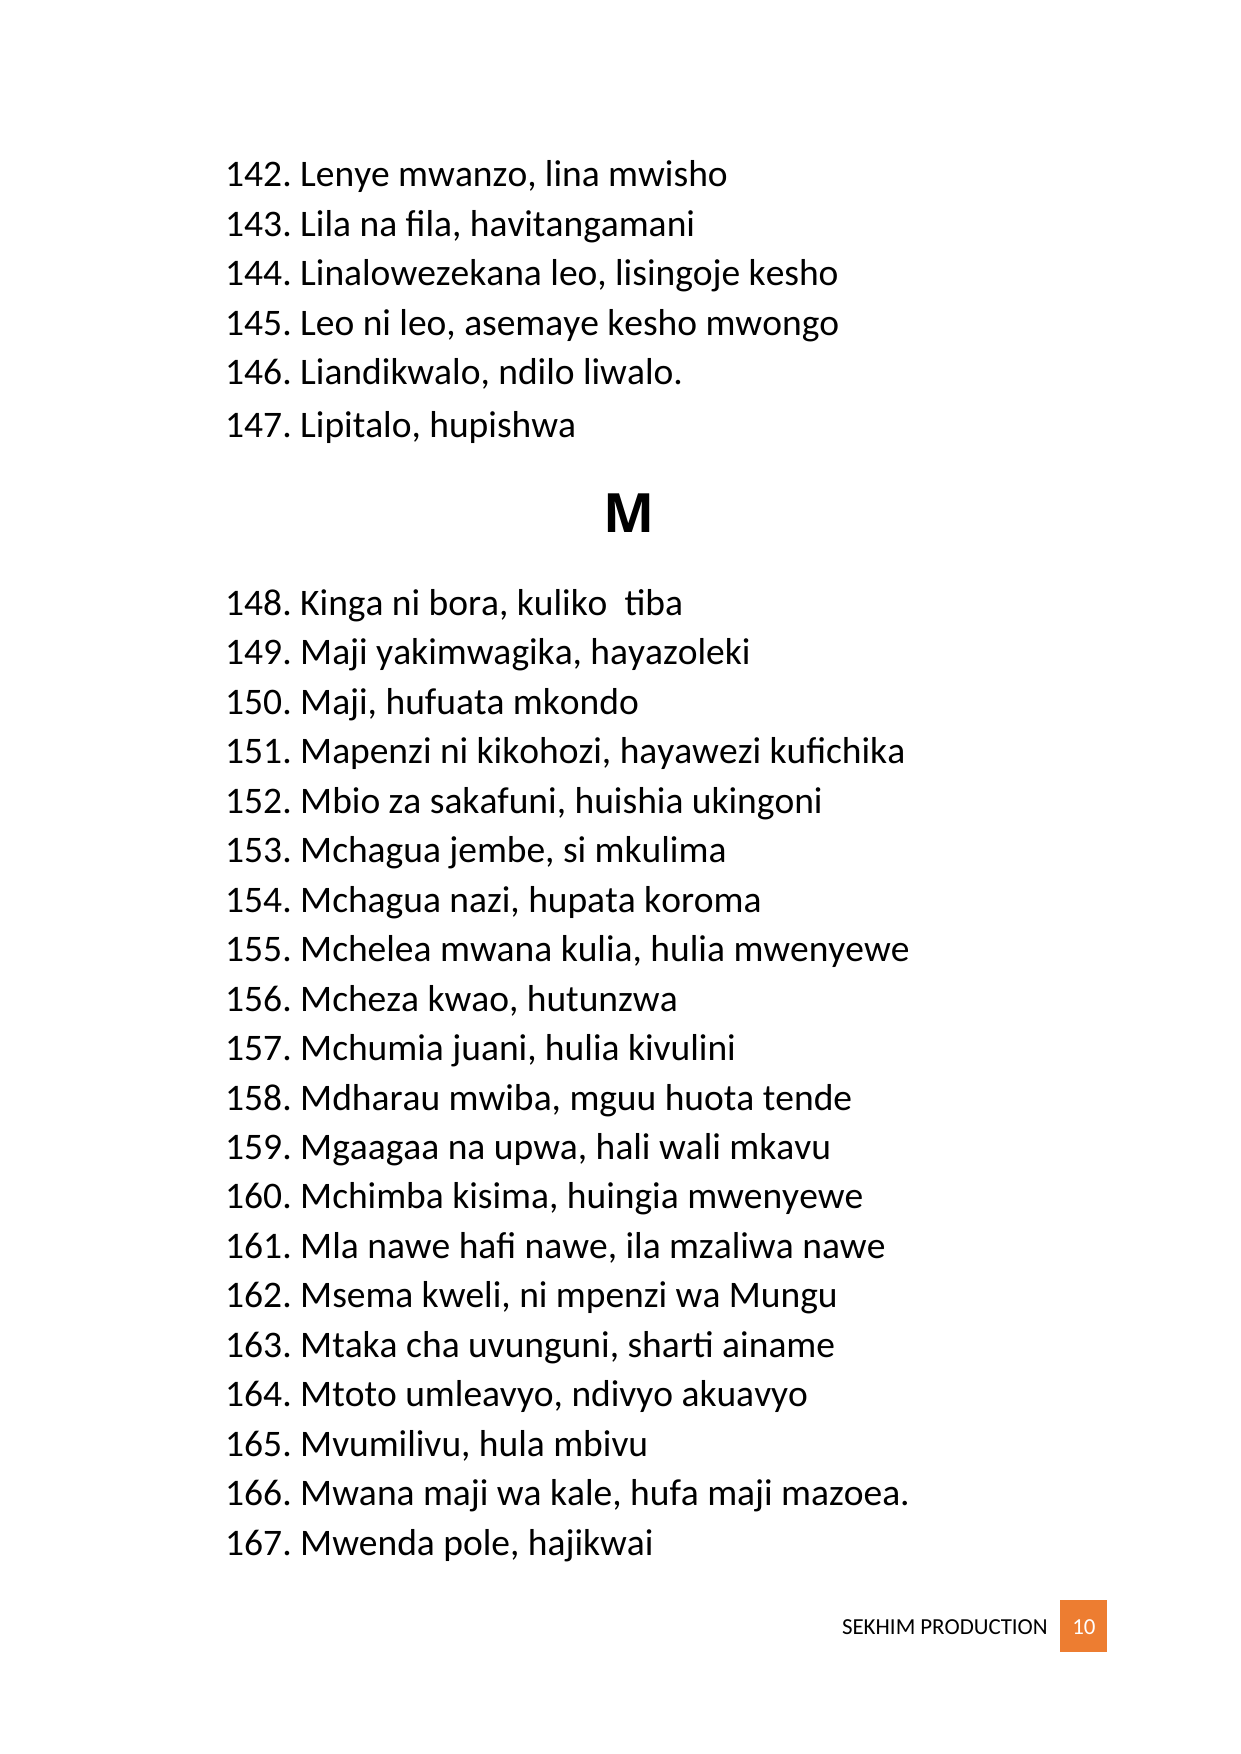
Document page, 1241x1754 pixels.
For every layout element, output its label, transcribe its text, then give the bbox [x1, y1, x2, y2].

list Lipitalo, hupishwa [169, 401, 1107, 446]
list Mdharau mwiba, mguu huota tende [169, 1073, 1107, 1119]
list Lila na fila, havitangamani [169, 199, 1107, 245]
list Mchimba kisima, huingia mwenyewe [169, 1172, 1107, 1218]
list Mvumilivu, hula mbivu [169, 1420, 1107, 1466]
list Liandikwalo, ndilo liwalo. [169, 348, 1107, 394]
list Maji, hufuata mkondo [169, 678, 1107, 723]
list Mchagua jembe, si mkulima [169, 826, 1107, 872]
list Leo ni leo, asemaye kesho mwongo [169, 298, 1107, 344]
list Maji yakimwagika, hayazoleki [169, 628, 1107, 674]
text M [150, 474, 1107, 548]
list Mchumia juani, hulia kivulini [169, 1024, 1107, 1070]
list Lenye mwanzo, lina mwisho [169, 150, 1107, 196]
list Mapenzi ni kikohozi, hayawezi kufichika [169, 727, 1107, 773]
list Mcheza kwao, hutunzwa [169, 974, 1107, 1020]
list Mchagua nazi, hupata koroma [169, 876, 1107, 921]
list Mwenda pole, hajikwai [169, 1519, 1107, 1565]
list Mbio za sakafuni, huishia ukingoni [169, 777, 1107, 822]
list Mwana maji wa kale, hufa maji mazoea. [169, 1469, 1107, 1515]
list Mtaka cha uvunguni, sharti ainame [169, 1321, 1107, 1367]
list Mchelea mwana kulia, hulia mwenyewe [169, 925, 1107, 971]
list Msema kweli, ni mpenzi wa Mungu [169, 1271, 1107, 1317]
list Mgaagaa na upwa, hali wali mkavu [169, 1123, 1107, 1169]
list Kinga ni bora, kuliko tiba [169, 579, 1107, 624]
list Linalowezekana leo, lisingoje kesho [169, 249, 1107, 295]
list Mtoto umleavyo, ndivyo akuavyo [169, 1370, 1107, 1416]
list Mla nawe hafi nawe, ila mzaliwa nawe [169, 1222, 1107, 1268]
